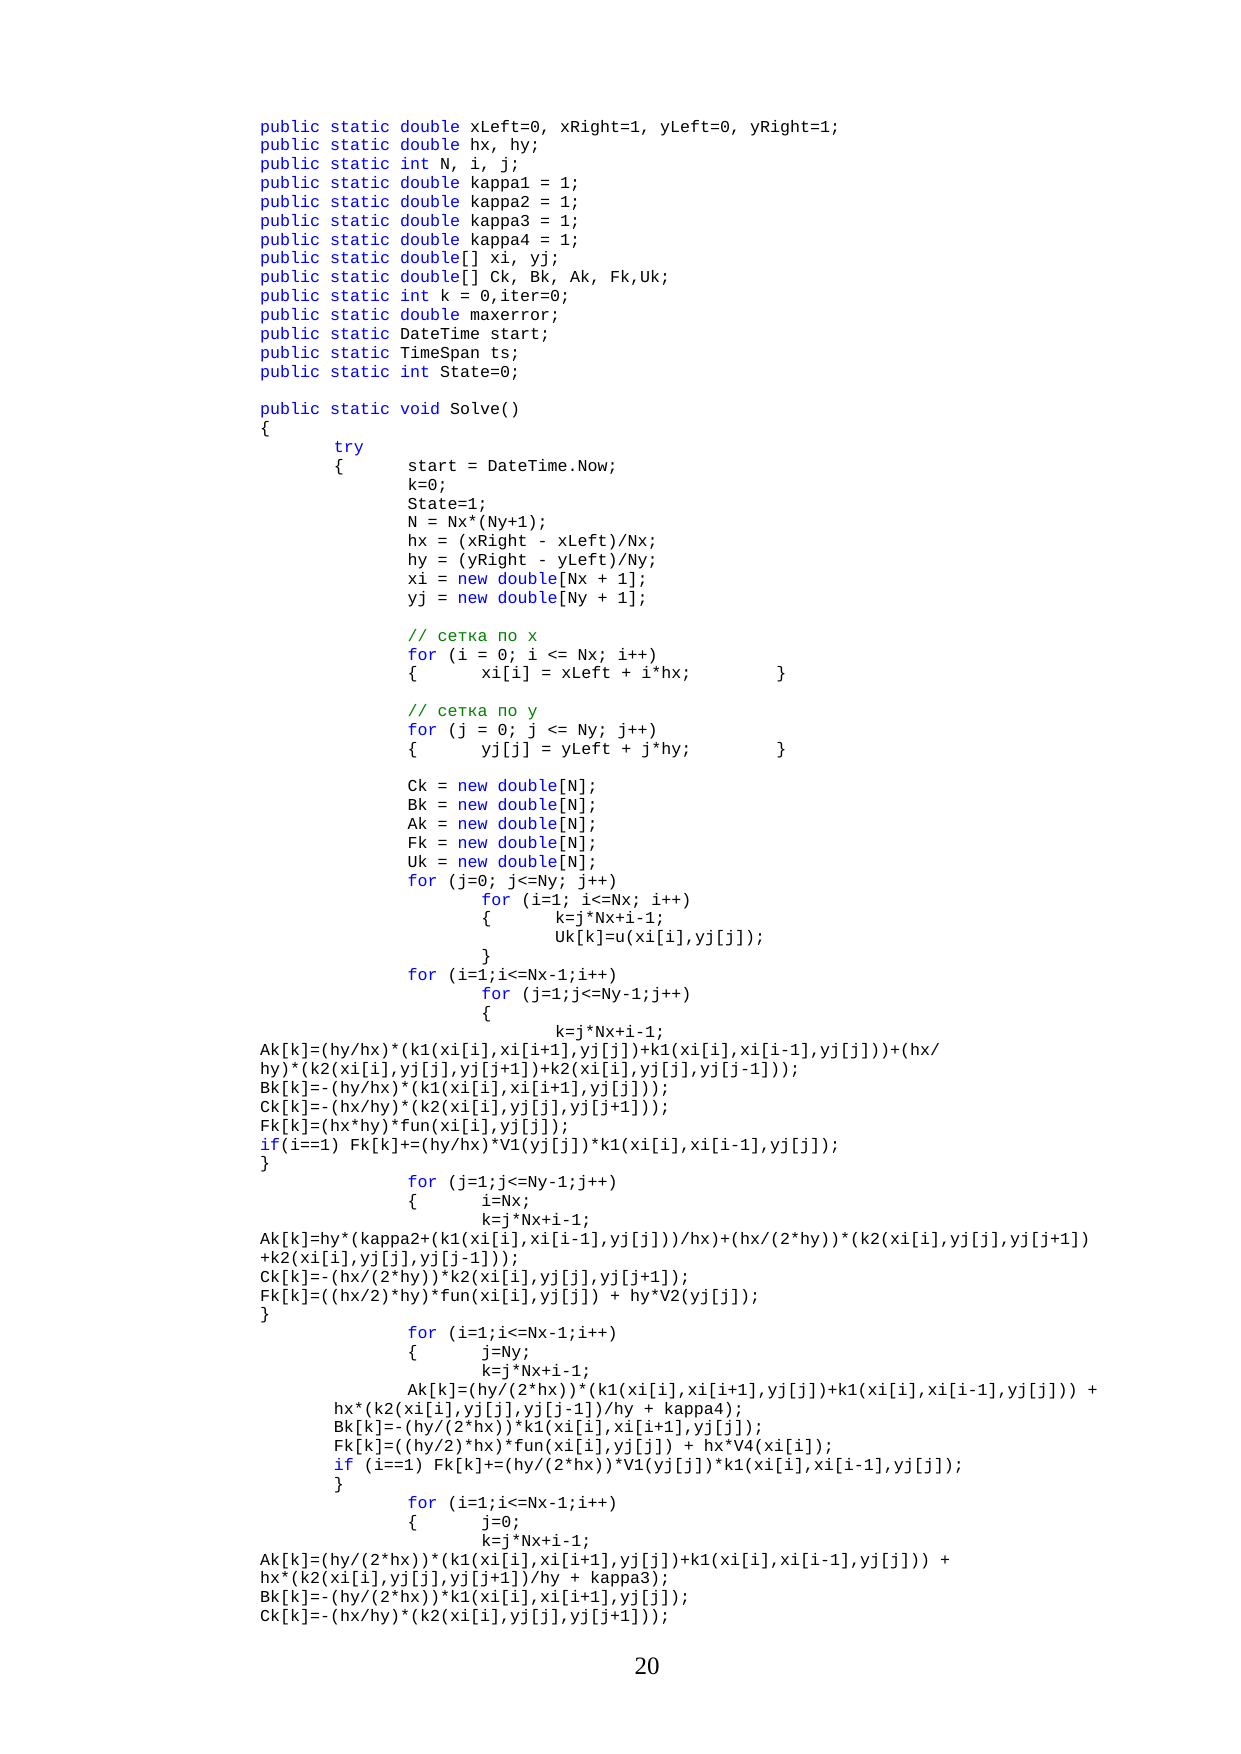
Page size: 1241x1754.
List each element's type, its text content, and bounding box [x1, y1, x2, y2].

text Ck = new double[N]; [112, 778, 1181, 797]
text k=j*Nx+i-1; [112, 1532, 1181, 1551]
text { [112, 1004, 1181, 1023]
text k=j*Nx+i-1; [112, 1023, 1181, 1042]
text State=1; [112, 495, 1181, 514]
text public static double kappa4 = 1; [112, 231, 1181, 250]
text for (i=1;i<=Nx-1;i++) [112, 967, 1181, 985]
text { j=Ny; [112, 1344, 1181, 1362]
text public static double kappa3 = 1; [112, 212, 1181, 231]
text public static TimeSpan ts; [112, 344, 1181, 363]
text Uk = new double[N]; [112, 853, 1181, 872]
text { yj[j] = yLeft + j*hy; } [112, 740, 1181, 759]
text for (i=1;i<=Nx-1;i++) [112, 1494, 1181, 1513]
text hx = (xRight - xLeft)/Nx; [112, 533, 1181, 552]
text { start = DateTime.Now; [112, 457, 1181, 476]
text for (j=1;j<=Ny-1;j++) [112, 1174, 1181, 1193]
text Ck[k]=-(hx/(2*hy))*k2(xi[i],yj[j],yj[j+1]); [112, 1268, 1181, 1287]
text // сетка по у [112, 703, 1181, 721]
text { k=j*Nx+i-1; [112, 910, 1181, 929]
text public static double maxerror; [112, 307, 1181, 326]
text try [112, 439, 1181, 457]
text Ak = new double[N]; [112, 816, 1181, 834]
text k=j*Nx+i-1; Ak[k]=(hy/(2*hx))*(k1(xi[i],xi[i+1],yj[j])+k1(xi[i],xi[i-1],yj[j])) + hx*(k2(xi[i],yj[j],yj[j-1])/hy + kappa4); [334, 1362, 1181, 1419]
text Uk[k]=u(xi[i],yj[j]); [112, 929, 1181, 948]
text } [112, 1155, 1181, 1174]
text Fk = new double[N]; [112, 834, 1181, 853]
text xi = new double[Nx + 1]; [112, 571, 1181, 589]
text public static double[] Ck, Bk, Ak, Fk,Uk; [112, 269, 1181, 288]
text public static int k = 0,iter=0; [112, 288, 1181, 307]
text yj = new double[Ny + 1]; [112, 589, 1181, 608]
text public static int State=0; [112, 363, 1181, 382]
text public static void Solve() [112, 401, 1181, 420]
text Bk[k]=-(hy/hx)*(k1(xi[i],xi[i+1],yj[j])); [112, 1080, 1181, 1098]
text Fk[k]=((hx/2)*hy)*fun(xi[i],yj[j]) + hy*V2(yj[j]); [112, 1287, 1181, 1306]
text Bk[k]=-(hy/(2*hx))*k1(xi[i],xi[i+1],yj[j]); [112, 1419, 1181, 1438]
text public static double[] xi, yj; [112, 250, 1181, 269]
text Ak[k]=(hy/(2*hx))*(k1(xi[i],xi[i+1],yj[j])+k1(xi[i],xi[i-1],yj[j])) + hx*(k2(xi[i],yj[j],yj[j+1])/hy + kappa3); [260, 1551, 1181, 1589]
text k=0; [112, 476, 1181, 495]
text public static double xLeft=0, xRight=1, yLeft=0, yRight=1; [112, 118, 1181, 137]
text { j=0; [112, 1513, 1181, 1532]
text Fk[k]=((hy/2)*hx)*fun(xi[i],yj[j]) + hx*V4(xi[i]); [112, 1438, 1181, 1457]
text for (j = 0; j <= Ny; j++) [112, 721, 1181, 740]
text for (i=1;i<=Nx-1;i++) [112, 1325, 1181, 1344]
text public static int N, i, j; [112, 156, 1181, 175]
text Ck[k]=-(hx/hy)*(k2(xi[i],yj[j],yj[j+1])); [112, 1608, 1181, 1626]
text k=j*Nx+i-1; [112, 1212, 1181, 1231]
text hy = (yRight - yLeft)/Ny; [112, 552, 1181, 571]
text { xi[i] = xLeft + i*hx; } [112, 665, 1181, 684]
text // сетка по х [112, 627, 1181, 646]
text { i=Nx; [112, 1193, 1181, 1212]
text for (j=0; j<=Ny; j++) [112, 872, 1181, 891]
text if(i==1) Fk[k]+=(hy/hx)*V1(yj[j])*k1(xi[i],xi[i-1],yj[j]); [112, 1136, 1181, 1155]
text } [112, 948, 1181, 967]
text if (i==1) Fk[k]+=(hy/(2*hx))*V1(yj[j])*k1(xi[i],xi[i-1],yj[j]); [112, 1457, 1181, 1476]
text Ck[k]=-(hx/hy)*(k2(xi[i],yj[j],yj[j+1])); [112, 1098, 1181, 1117]
text for (i=1; i<=Nx; i++) [112, 891, 1181, 910]
text Bk[k]=-(hy/(2*hx))*k1(xi[i],xi[i+1],yj[j]); [112, 1589, 1181, 1608]
text { [112, 420, 1181, 439]
text public static DateTime start; [112, 326, 1181, 344]
text public static double hx, hy; [112, 137, 1181, 156]
text Ak[k]=hy*(kappa2+(k1(xi[i],xi[i-1],yj[j]))/hx)+(hx/(2*hy))*(k2(xi[i],yj[j],yj[j+1])+k2(xi[i],yj[j],yj[j-1])); [260, 1231, 1181, 1268]
text public static double kappa1 = 1; [112, 175, 1181, 193]
text for (i = 0; i <= Nx; i++) [112, 646, 1181, 665]
text Bk = new double[N]; [112, 797, 1181, 816]
text } [112, 1306, 1181, 1325]
text for (j=1;j<=Ny-1;j++) [112, 985, 1181, 1004]
text Fk[k]=(hx*hy)*fun(xi[i],yj[j]); [112, 1117, 1181, 1136]
text public static double kappa2 = 1; [112, 193, 1181, 212]
text Ak[k]=(hy/hx)*(k1(xi[i],xi[i+1],yj[j])+k1(xi[i],xi[i-1],yj[j]))+(hx/hy)*(k2(xi[i],yj[j],yj[j+1])+k2(xi[i],yj[j],yj[j-1])); [260, 1042, 1181, 1080]
text N = Nx*(Ny+1); [112, 514, 1181, 533]
text } [112, 1476, 1181, 1494]
